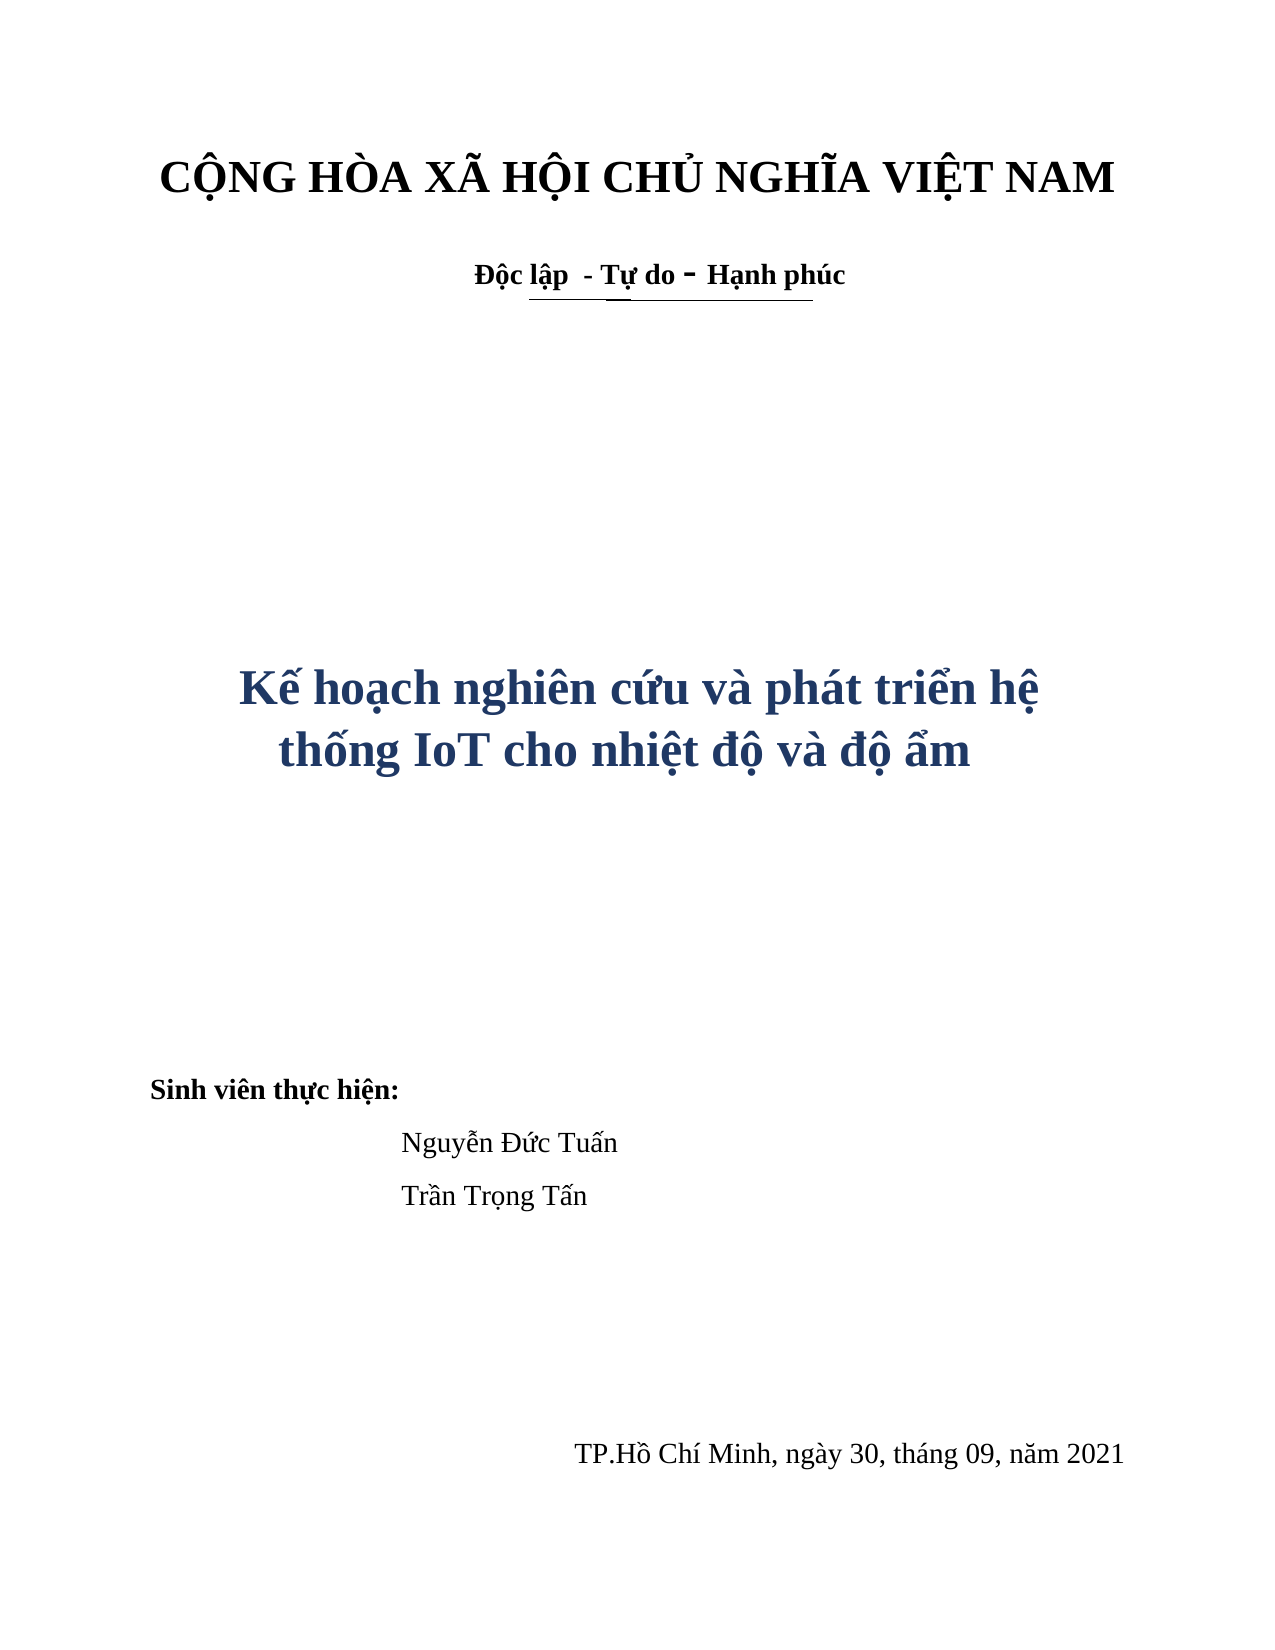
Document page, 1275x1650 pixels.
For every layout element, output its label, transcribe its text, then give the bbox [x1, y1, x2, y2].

text Sinh viên thực hiện: [150, 1072, 1125, 1106]
text CỘNG HÒA XÃ HỘI CHỦ NGHĨA VIỆT NAM [150, 150, 1125, 203]
text Nguyễn Đức Tuấn [150, 1125, 1125, 1158]
text Độc lập - Tự do - Hạnh phúc [150, 246, 1125, 294]
text Trần Trọng Tấn [150, 1178, 1125, 1211]
text TP.Hồ Chí Minh, ngày 30, tháng 09, năm 2021 [150, 1436, 1125, 1470]
